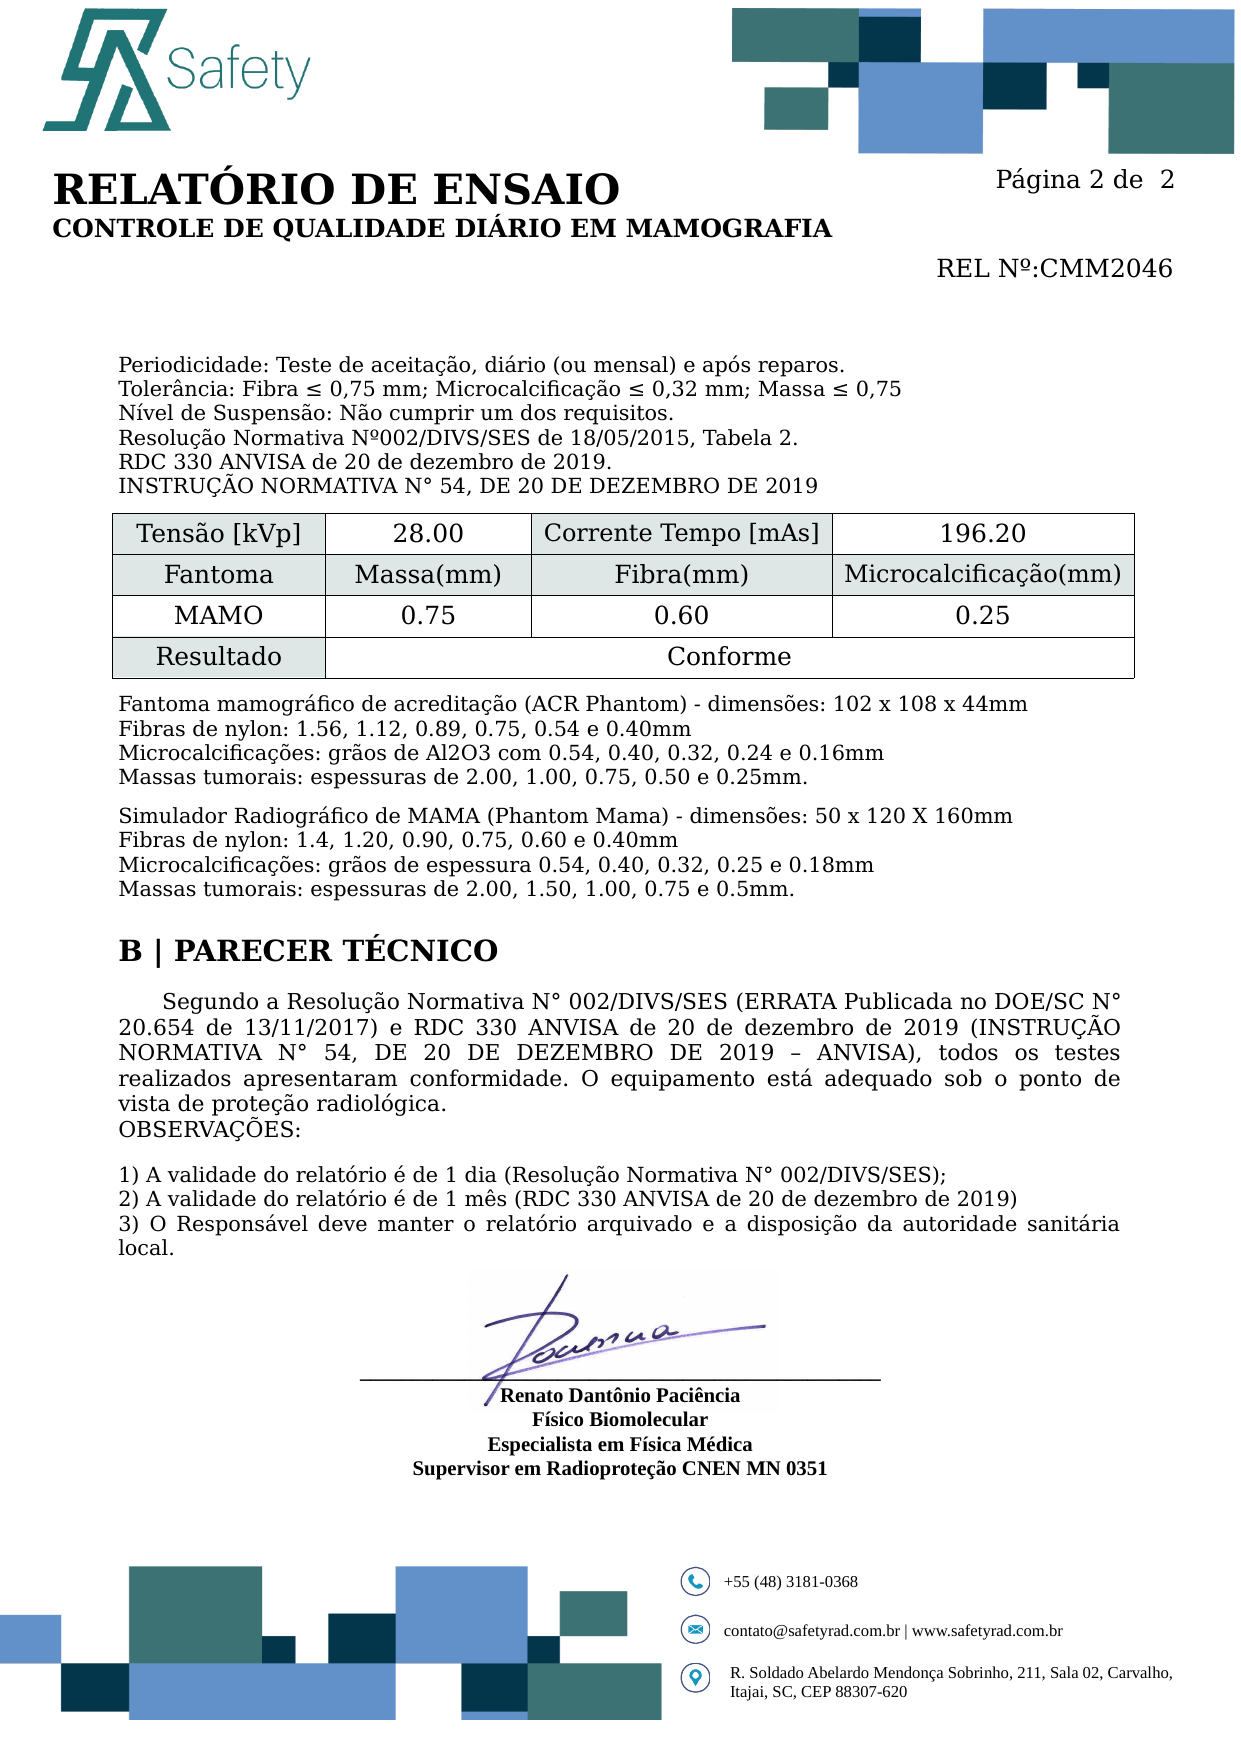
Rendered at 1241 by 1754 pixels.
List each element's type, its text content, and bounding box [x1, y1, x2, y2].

text 2) A validade do relatório é de 1 mês (RDC 330 ANVISA de 20 de dezembro de 2019) [118, 1187, 1122, 1212]
text Tolerância: Fibra ≤ 0,75 mm; Microcalcificação ≤ 0,32 mm; Massa ≤ 0,75 [118, 377, 1122, 401]
text Físico Biomolecular [118, 1407, 1122, 1431]
table_cell Microcalcificação(mm) [833, 555, 1134, 595]
text Fantoma mamográfico de acreditação (ACR Phantom) - dimensões: 102 x 108 x 44mm [118, 692, 1122, 717]
text Especialista em Física Médica [118, 1431, 1122, 1456]
table_cell Conforme [326, 638, 1134, 677]
table_header Corrente Tempo [mAs] [532, 514, 832, 554]
picture [42, 8, 311, 131]
text OBSERVAÇÕES: [118, 1117, 1122, 1142]
table_header 196.20 [833, 514, 1134, 554]
text __________________________________________________ [118, 1359, 1122, 1383]
picture [467, 1268, 779, 1359]
table_cell MAMO [113, 596, 325, 636]
table_cell Fibra(mm) [532, 555, 832, 595]
picture [0, 1566, 662, 1720]
text Supervisor em Radioproteção CNEN MN 0351 [118, 1456, 1122, 1479]
table_header 28.00 [326, 514, 531, 554]
text Periodicidade: Teste de aceitação, diário (ou mensal) e após reparos. [118, 353, 1122, 377]
text B | PARECER TÉCNICO [118, 934, 1122, 968]
table_cell Resultado [113, 638, 325, 677]
text 3) O Responsável deve manter o relatório arquivado e a disposição da autoridade sanitária local. [118, 1212, 1122, 1260]
text Microcalcificações: grãos de Al2O3 com 0.54, 0.40, 0.32, 0.24 e 0.16mm [118, 741, 1122, 765]
text 1) A validade do relatório é de 1 dia (Resolução Normativa N° 002/DIVS/SES); [118, 1163, 1122, 1187]
table_cell 0.60 [532, 596, 832, 636]
picture [731, 8, 1235, 154]
picture [680, 1663, 710, 1693]
text Nível de Suspensão: Não cumprir um dos requisitos. [118, 401, 1122, 426]
text Microcalcificações: grãos de espessura 0.54, 0.40, 0.32, 0.25 e 0.18mm [118, 853, 1122, 877]
picture [680, 1614, 710, 1644]
text Renato Dantônio Paciência [118, 1383, 1122, 1407]
table_cell Massa(mm) [326, 555, 531, 595]
table_header Tensão [kVp] [113, 514, 325, 554]
text Fibras de nylon: 1.56, 1.12, 0.89, 0.75, 0.54 e 0.40mm [118, 717, 1122, 741]
table_cell 0.25 [833, 596, 1134, 636]
text Segundo a Resolução Normativa N° 002/DIVS/SES (ERRATA Publicada no DOE/SC N° 20.654 de 13/11/2017) e RDC 330 ANVISA de 20 de dezembro de 2019 (INSTRUÇÃO NORMATIVA N° 54, DE 20 DE DEZEMBRO DE 2019 – ANVISA), todos os testes realizados apresentaram conformidade. O equipamento está adequado sob o ponto de vista de proteção radiológica. [118, 989, 1122, 1117]
table_cell 0.75 [326, 596, 531, 636]
text RDC 330 ANVISA de 20 de dezembro de 2019. [118, 450, 1122, 474]
text Massas tumorais: espessuras de 2.00, 1.50, 1.00, 0.75 e 0.5mm. [118, 877, 1122, 901]
text Fibras de nylon: 1.4, 1.20, 0.90, 0.75, 0.60 e 0.40mm [118, 828, 1122, 853]
text Resolução Normativa Nº002/DIVS/SES de 18/05/2015, Tabela 2. [118, 426, 1122, 450]
text INSTRUÇÃO NORMATIVA N° 54, DE 20 DE DEZEMBRO DE 2019 [118, 474, 1122, 498]
picture [680, 1566, 710, 1596]
text Simulador Radiográfico de MAMA (Phantom Mama) - dimensões: 50 x 120 X 160mm [118, 804, 1122, 828]
table_cell Fantoma [113, 555, 325, 595]
text Massas tumorais: espessuras de 2.00, 1.00, 0.75, 0.50 e 0.25mm. [118, 765, 1122, 789]
